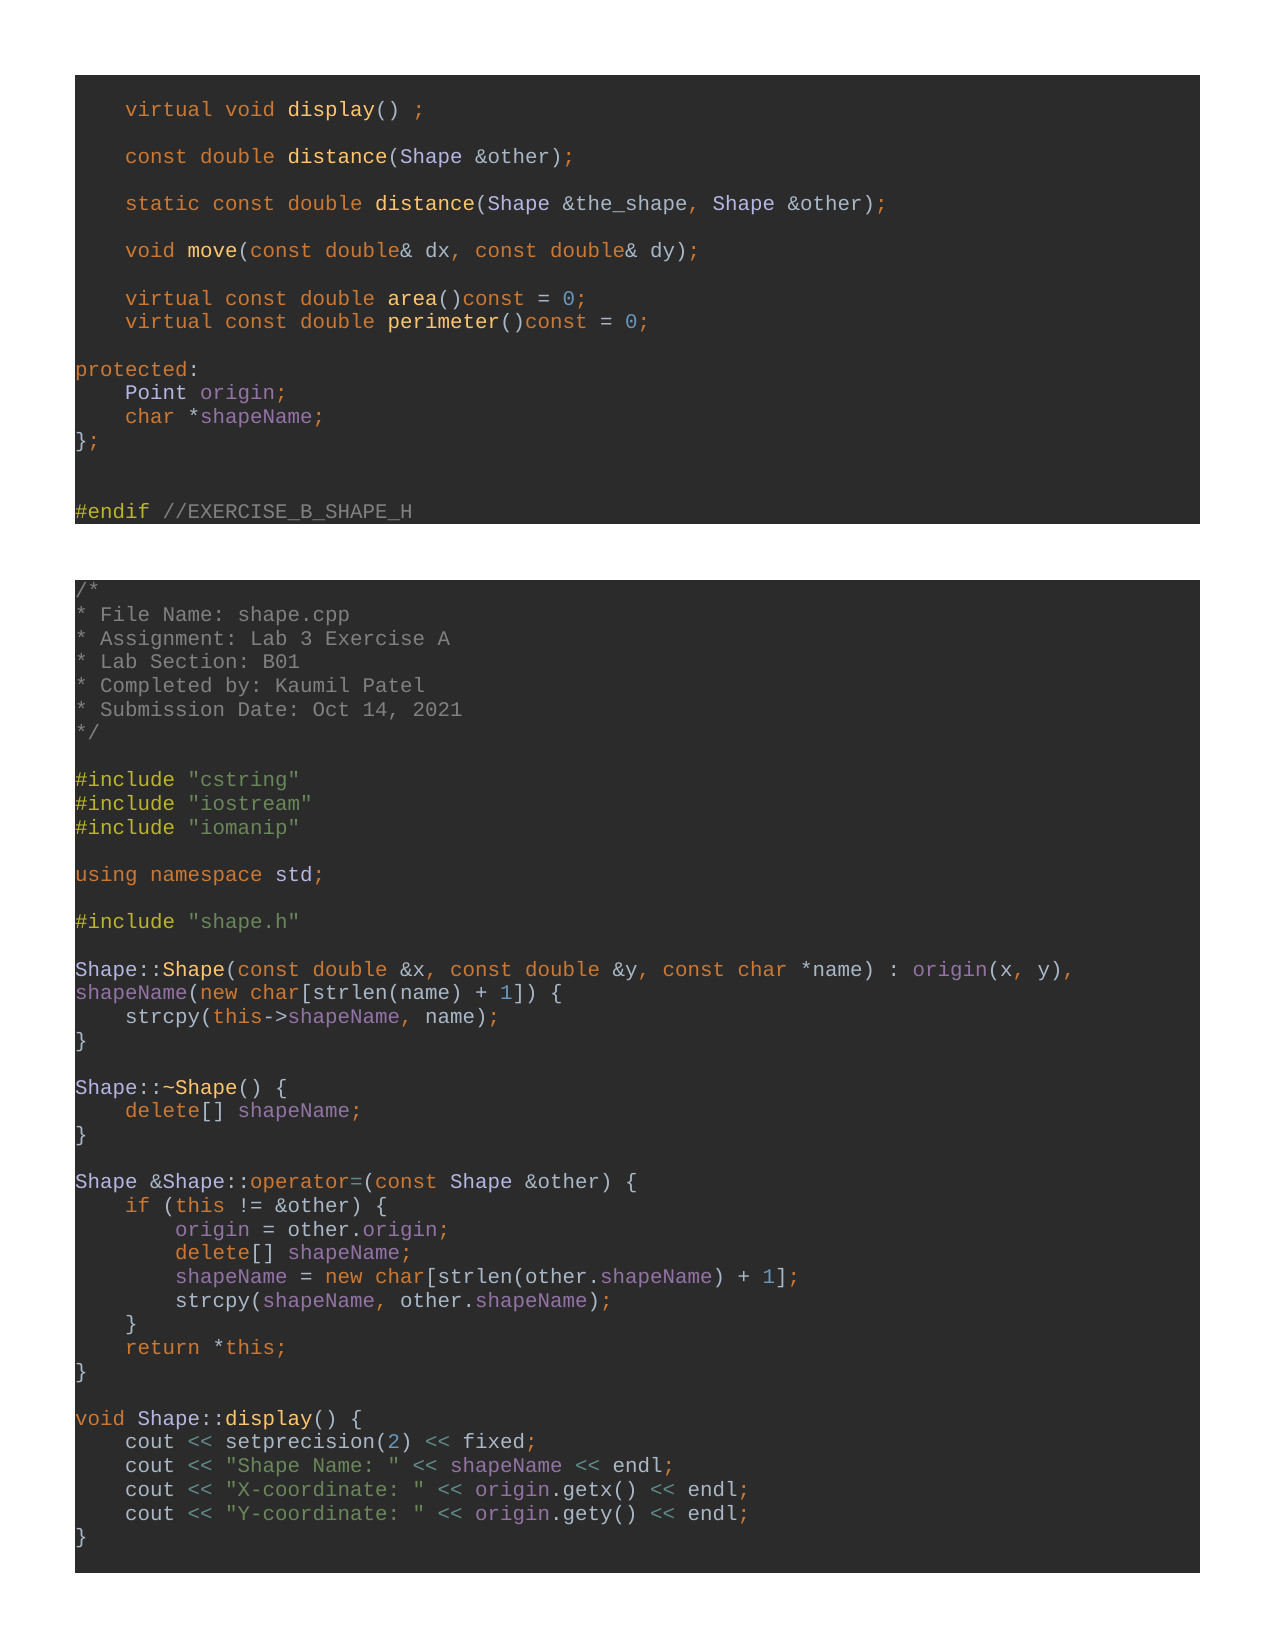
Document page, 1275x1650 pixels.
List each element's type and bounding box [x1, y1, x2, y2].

text [75, 580, 1200, 1573]
text [75, 75, 1200, 524]
